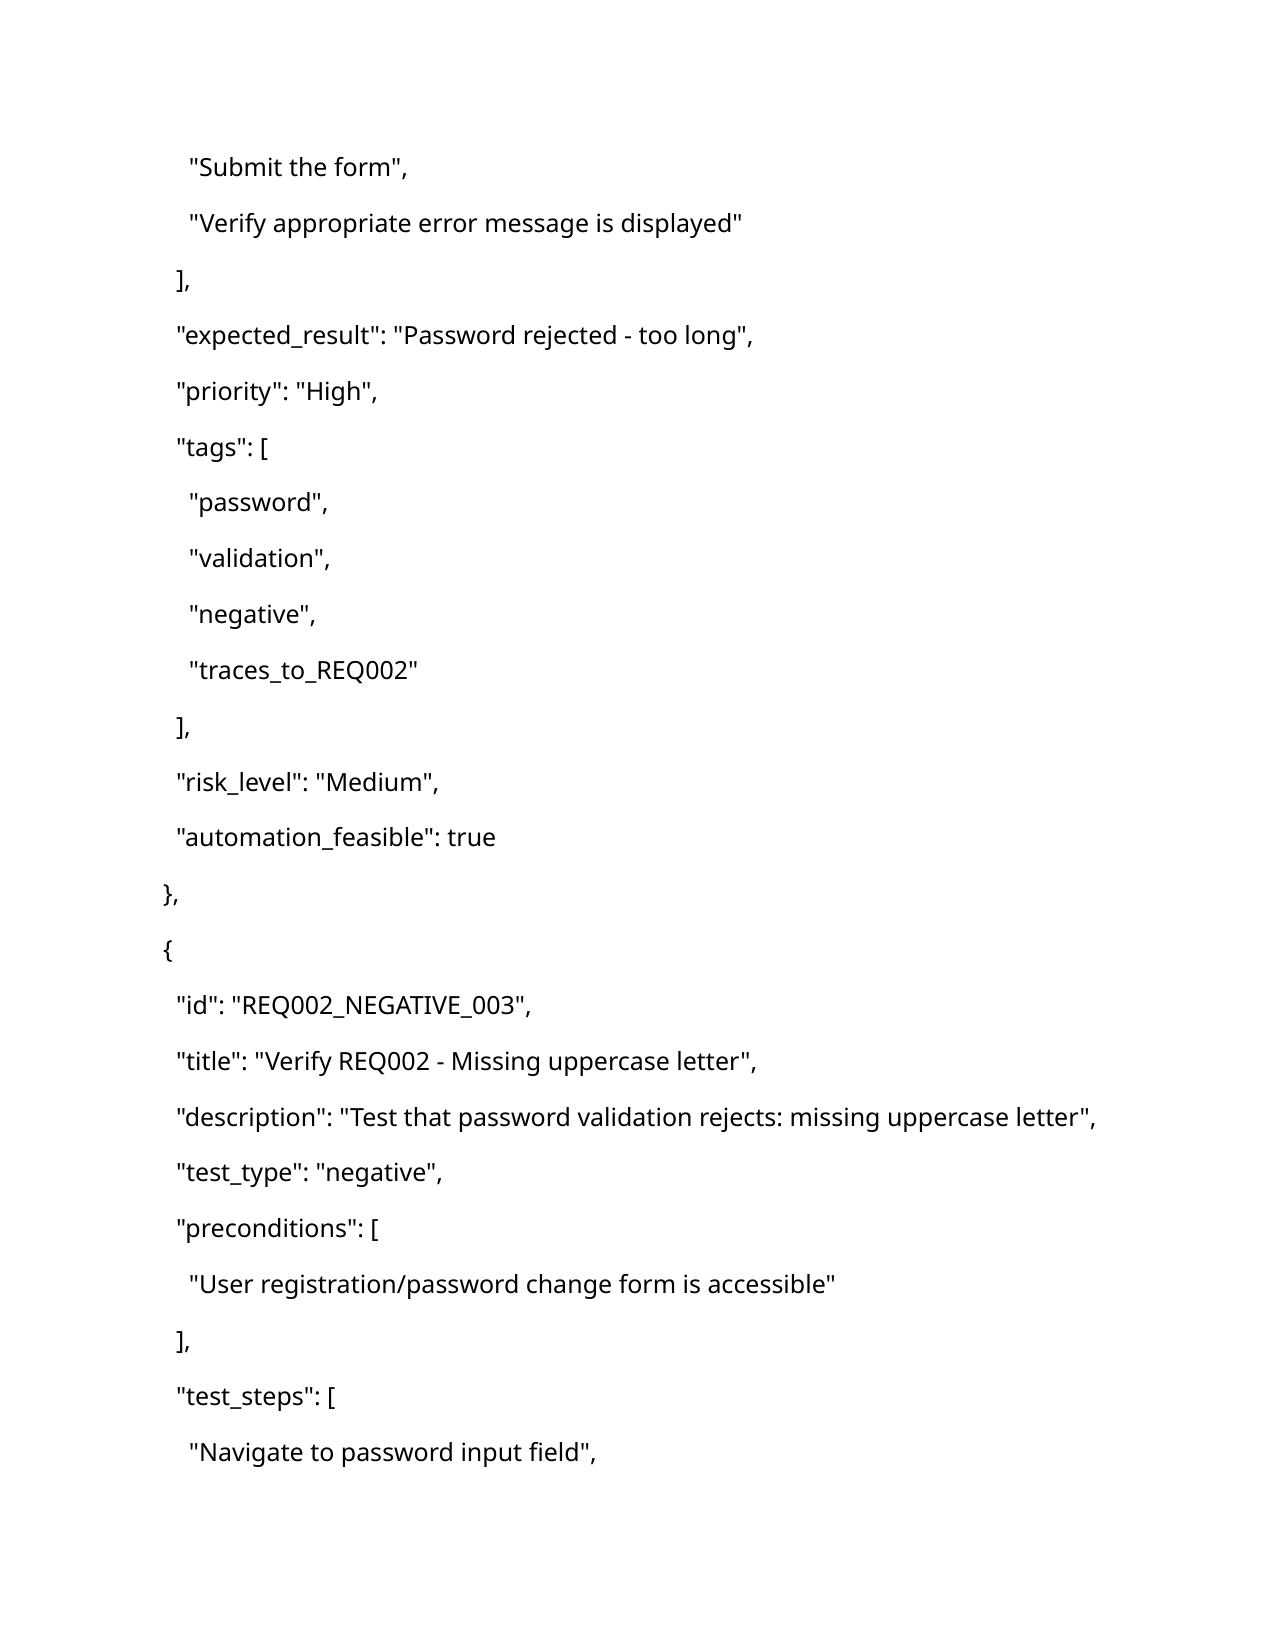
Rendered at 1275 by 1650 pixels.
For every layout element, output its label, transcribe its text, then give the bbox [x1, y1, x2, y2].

text "User registration/password change form is accessible" [150, 1267, 1125, 1301]
text "description": "Test that password validation rejects: missing uppercase letter", [150, 1099, 1125, 1133]
text { [150, 932, 1125, 966]
text }, [150, 876, 1125, 910]
text "negative", [150, 597, 1125, 631]
text ], [150, 262, 1125, 296]
text "automation_feasible": true [150, 820, 1125, 854]
text "tags": [ [150, 429, 1125, 463]
text "Navigate to password input field", [150, 1434, 1125, 1468]
text ], [150, 708, 1125, 742]
text "id": "REQ002_NEGATIVE_003", [150, 987, 1125, 1022]
text "risk_level": "Medium", [150, 764, 1125, 798]
text "priority": "High", [150, 373, 1125, 407]
text "test_type": "negative", [150, 1155, 1125, 1189]
text "test_steps": [ [150, 1378, 1125, 1412]
text ], [150, 1322, 1125, 1357]
text "password", [150, 485, 1125, 519]
text "Verify appropriate error message is displayed" [150, 206, 1125, 240]
text "preconditions": [ [150, 1211, 1125, 1245]
text "title": "Verify REQ002 - Missing uppercase letter", [150, 1043, 1125, 1077]
text "validation", [150, 541, 1125, 575]
text "expected_result": "Password rejected - too long", [150, 317, 1125, 352]
text "Submit the form", [150, 150, 1125, 184]
text "traces_to_REQ002" [150, 652, 1125, 687]
